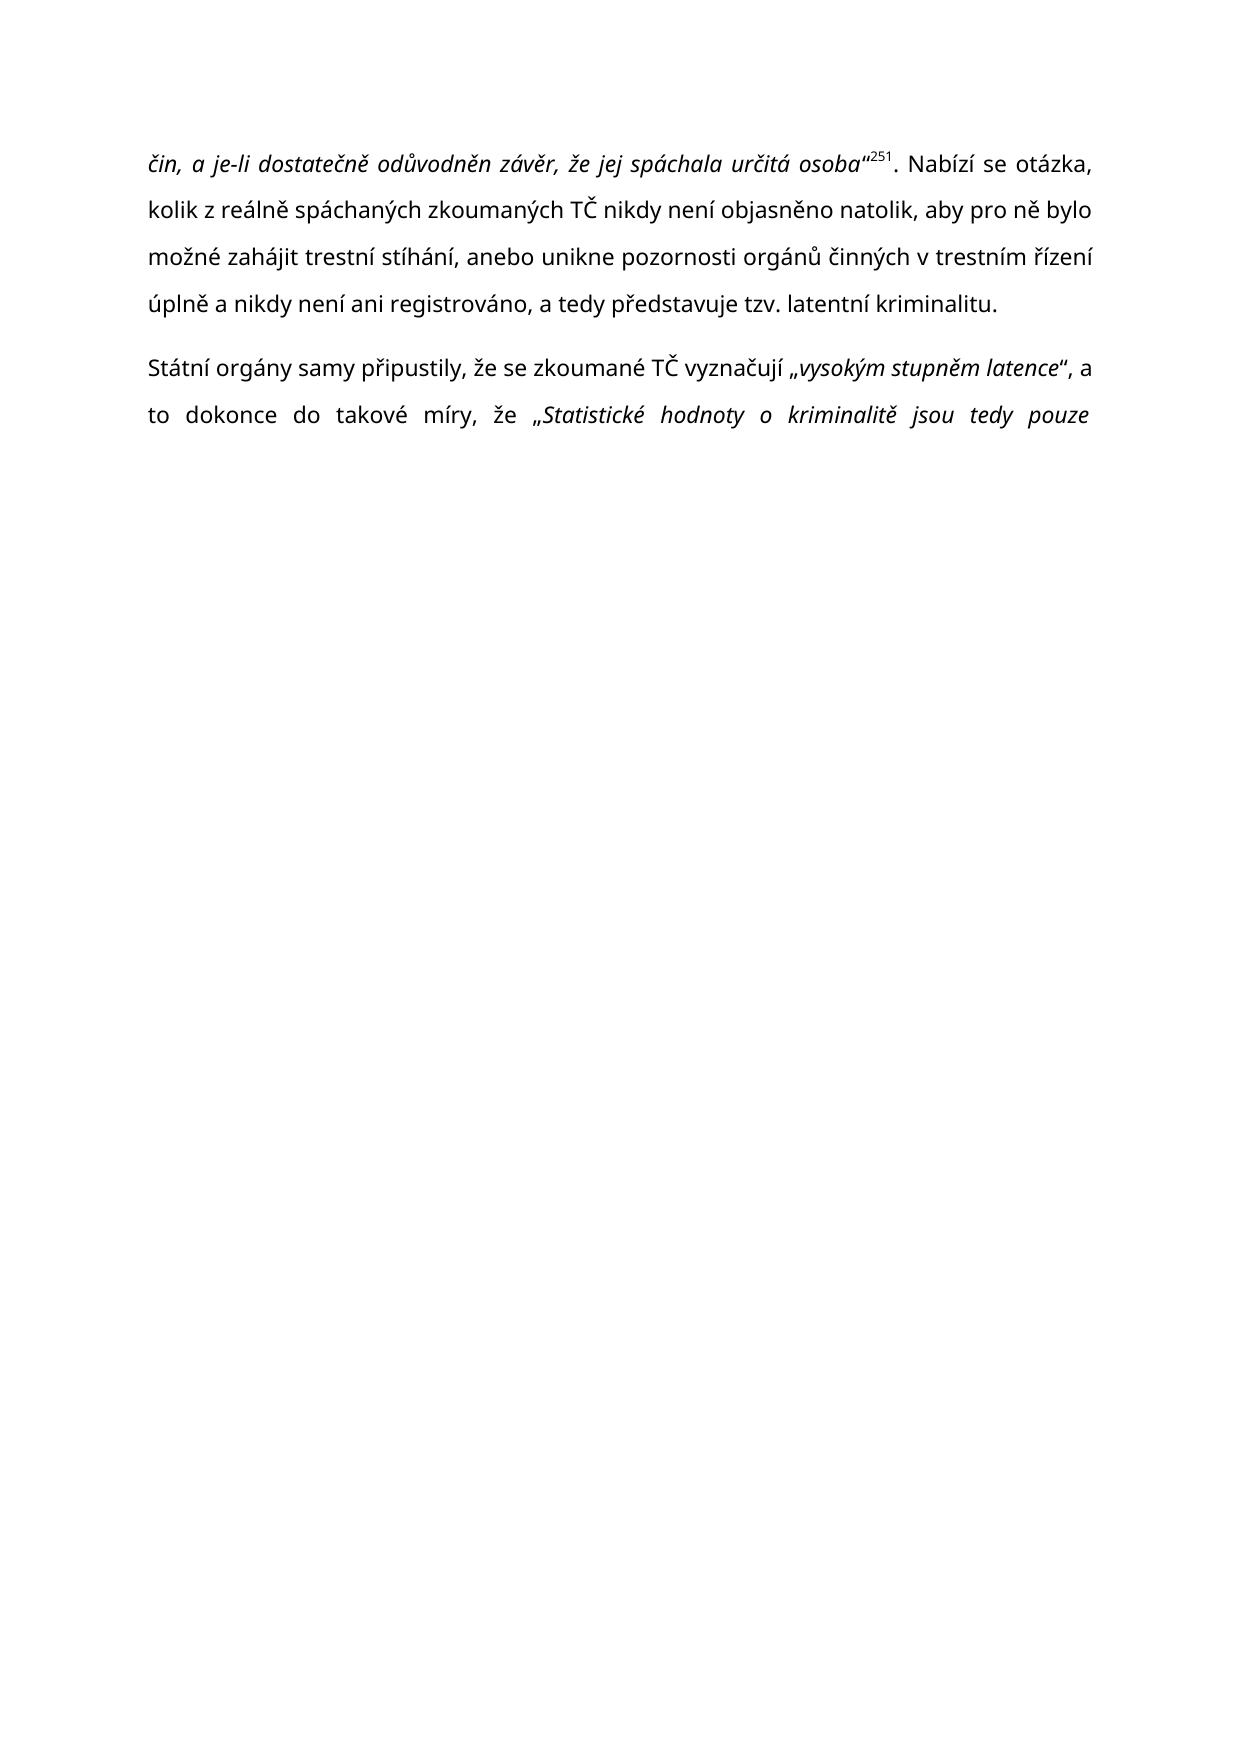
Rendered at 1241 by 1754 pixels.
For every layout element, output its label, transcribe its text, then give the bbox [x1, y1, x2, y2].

text Státní orgány samy připustily, že se zkoumané TČ vyznačují „vysokým stupněm latence“, a to dokonce do takové míry, že „Statistické hodnoty o kriminalitě jsou tedy pouze ilustrativní“. Zkoumané TČ se mohou trestnímu stíhání vyhnout vinou několika různých faktorů. Tato kapitola práce představí faktory, které v některých reálných případech způsobily nebo teoreticky mohou způsobit to, že spáchaný zkoumaný TČ není trestně stíhán. Ve své druhé části se pak kapitola pokusí odhadnout, jaký je poměr trestné činnosti latentní k registrované. [148, 352, 1093, 430]
text Trestní stíhání má být podle trestního řádu ČR zahájeno, pokud skutečnosti zjištěné prověřováním orgány činnými v trestním řízení nasvědčují „tomu, že byl spáchán trestný čin, a je-li dostatečně odůvodněn závěr, že jej spáchala určitá osoba“. Nabízí se otázka, kolik z reálně spáchaných zkoumaných TČ nikdy není objasněno natolik, aby pro ně bylo možné zahájit trestní stíhání, anebo unikne pozornosti orgánů činných v trestním řízení úplně a nikdy není ani registrováno, a tedy představuje tzv. latentní kriminalitu. [148, 148, 1093, 319]
